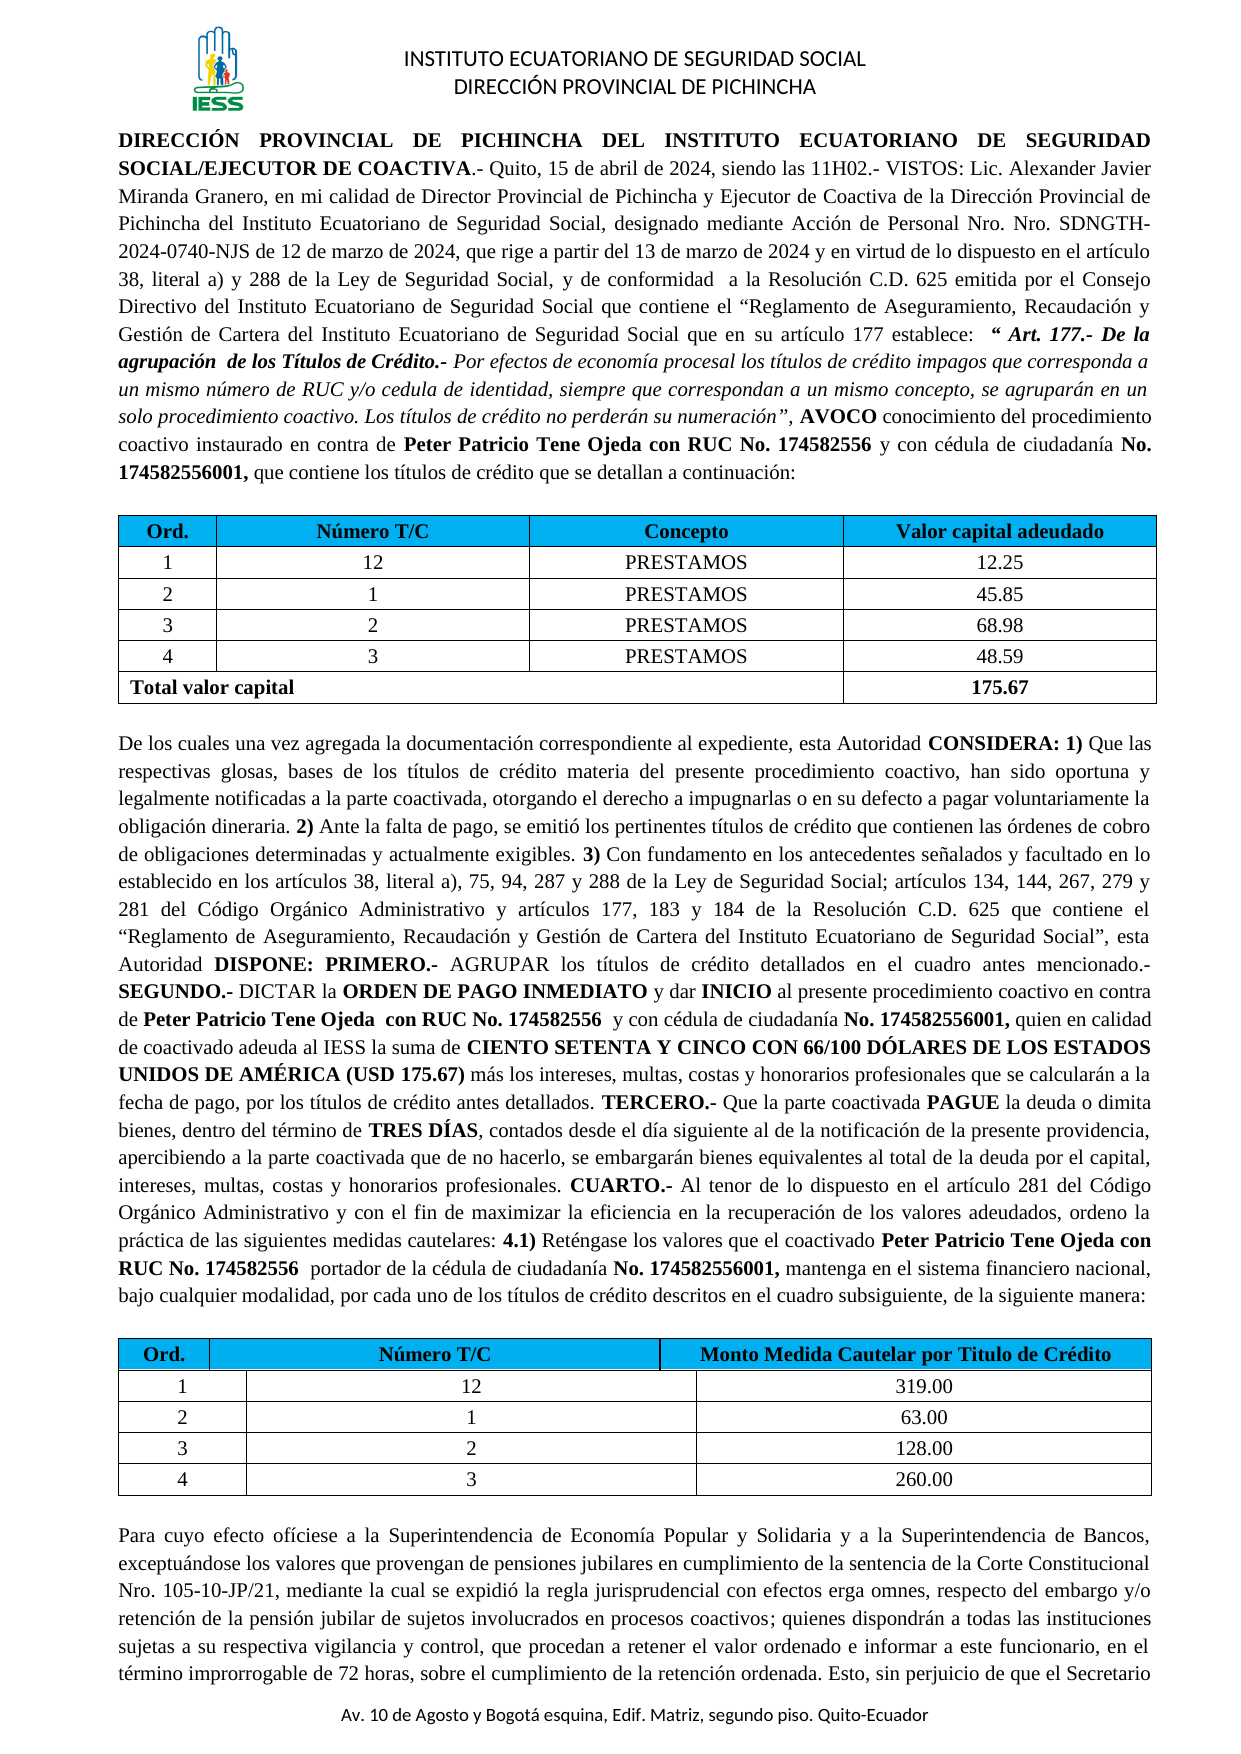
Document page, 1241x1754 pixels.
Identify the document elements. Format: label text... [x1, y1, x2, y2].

text De los cuales una vez agregada la documentación correspondiente al expediente, esta Autoridad CONSIDERA: 1) Que las respectivas glosas, bases de los títulos de crédito materia del presente procedimiento coactivo, han sido oportuna y legalmente notificadas a la parte coactivada, otorgando el derecho a impugnarlas o en su defecto a pagar voluntariamente la obligación dineraria. 2) Ante la falta de pago, se emitió los pertinentes títulos de crédito que contienen las órdenes de cobro de obligaciones determinadas y actualmente exigibles. 3) Con fundamento en los antecedentes señalados y facultado en lo establecido en los artículos 38, literal a), 75, 94, 287 y 288 de la Ley de Seguridad Social; artículos 134, 144, 267, 279 y 281 del Código Orgánico Administrativo y artículos 177, 183 y 184 de la Resolución C.D. 625 que contiene el “Reglamento de Aseguramiento, Recaudación y Gestión de Cartera del Instituto Ecuatoriano de Seguridad Social”, esta Autoridad DISPONE: PRIMERO.- AGRUPAR los títulos de crédito detallados en el cuadro antes mencionado.- SEGUNDO.- DICTAR la ORDEN DE PAGO INMEDIATO y dar INICIO al presente procedimiento coactivo en contra de Peter Patricio Tene Ojeda con RUC No. 174582556 y con cédula de ciudadanía No. 174582556001, quien en calidad de coactivado adeuda al IESS la suma de CIENTO SETENTA Y CINCO CON 66/100 DÓLARES DE LOS ESTADOS UNIDOS DE AMÉRICA (USD 175.67) más los intereses, multas, costas y honorarios profesionales que se calcularán a la fecha de pago, por los títulos de crédito antes detallados. TERCERO.- Que la parte coactivada PAGUE la deuda o dimita bienes, dentro del término de TRES DÍAS, contados desde el día siguiente al de la notificación de la presente providencia, apercibiendo a la parte coactivada que de no hacerlo, se embargarán bienes equivalentes al total de la deuda por el capital, intereses, multas, costas y honorarios profesionales. CUARTO.- Al tenor de lo dispuesto en el artículo 281 del Código Orgánico Administrativo y con el fin de maximizar la eficiencia en la recuperación de los valores adeudados, ordeno la práctica de las siguientes medidas cautelares: 4.1) Reténgase los valores que el coactivado Peter Patricio Tene Ojeda con RUC No. 174582556 portador de la cédula de ciudadanía No. 174582556001, mantenga en el sistema financiero nacional, bajo cualquier modalidad, por cada uno de los títulos de crédito descritos en el cuadro subsiguiente, de la siguiente manera: [118, 731, 1152, 1307]
table_header Número T/C [210, 1339, 659, 1369]
text DIRECCIÓN PROVINCIAL DE PICHINCHA DEL INSTITUTO ECUATORIANO DE SEGURIDAD SOCIAL/EJECUTOR DE COACTIVA.- Quito, 15 de abril de 2024, siendo las 11H02.- VISTOS: Lic. Alexander Javier Miranda Granero, en mi calidad de Director Provincial de Pichincha y Ejecutor de Coactiva de la Dirección Provincial de Pichincha del Instituto Ecuatoriano de Seguridad Social, designado mediante Acción de Personal Nro. Nro. SDNGTH-2024-0740-NJS de 12 de marzo de 2024, que rige a partir del 13 de marzo de 2024 y en virtud de lo dispuesto en el artículo 38, literal a) y 288 de la Ley de Seguridad Social, y de conformidad a la Resolución C.D. 625 emitida por el Consejo Directivo del Instituto Ecuatoriano de Seguridad Social que contiene el “Reglamento de Aseguramiento, Recaudación y Gestión de Cartera del Instituto Ecuatoriano de Seguridad Social que en su artículo 177 establece: “ Art. 177.- De la agrupación de los Títulos de Crédito.- Por efectos de economía procesal los títulos de crédito impagos que corresponda a un mismo número de RUC y/o cedula de identidad, siempre que correspondan a un mismo concepto, se agruparán en un solo procedimiento coactivo. Los títulos de crédito no perderán su numeración”, AVOCO conocimiento del procedimiento coactivo instaurado en contra de Peter Patricio Tene Ojeda con RUC No. 174582556 y con cédula de ciudadanía No. 174582556001, que contiene los títulos de crédito que se detallan a continuación: [118, 128, 1152, 484]
table_cell 2 [119, 579, 216, 609]
table_cell 2 [119, 1402, 246, 1432]
table_cell 260.00 [697, 1464, 1151, 1494]
table_cell PRESTAMOS [530, 610, 843, 640]
table_cell PRESTAMOS [530, 547, 843, 577]
table_header Ord. [119, 516, 216, 546]
table_cell 1 [119, 1371, 246, 1401]
table_cell 1 [119, 547, 216, 577]
table_cell 319.00 [697, 1371, 1151, 1401]
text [118, 1523, 1152, 1685]
table_cell 45.85 [844, 579, 1156, 609]
table_cell 4 [119, 641, 216, 671]
table_cell 1 [217, 579, 529, 609]
table_cell 68.98 [844, 610, 1156, 640]
table_cell 4 [119, 1464, 246, 1494]
table_cell 63.00 [697, 1402, 1151, 1432]
picture [180, 20, 261, 120]
table_cell PRESTAMOS [530, 579, 843, 609]
table_cell 175.67 [844, 672, 1156, 702]
table_cell 12 [247, 1371, 696, 1401]
table_header Valor capital adeudado [844, 516, 1156, 546]
table_cell 3 [217, 641, 529, 671]
table_cell 3 [119, 1433, 246, 1463]
table_header Ord. [119, 1339, 209, 1369]
table_cell Total valor capital [119, 672, 843, 702]
table_cell 1 [247, 1402, 696, 1432]
table_header Monto Medida Cautelar por Titulo de Crédito [661, 1339, 1151, 1369]
table_cell 2 [217, 610, 529, 640]
table_cell 3 [119, 610, 216, 640]
table_header Número T/C [217, 516, 529, 546]
table_cell 128.00 [697, 1433, 1151, 1463]
table_cell 2 [247, 1433, 696, 1463]
table_cell 3 [247, 1464, 696, 1494]
table_cell 48.59 [844, 641, 1156, 671]
table_cell 12.25 [844, 547, 1156, 577]
table_header Concepto [530, 516, 843, 546]
table_cell PRESTAMOS [530, 641, 843, 671]
table_cell 12 [217, 547, 529, 577]
